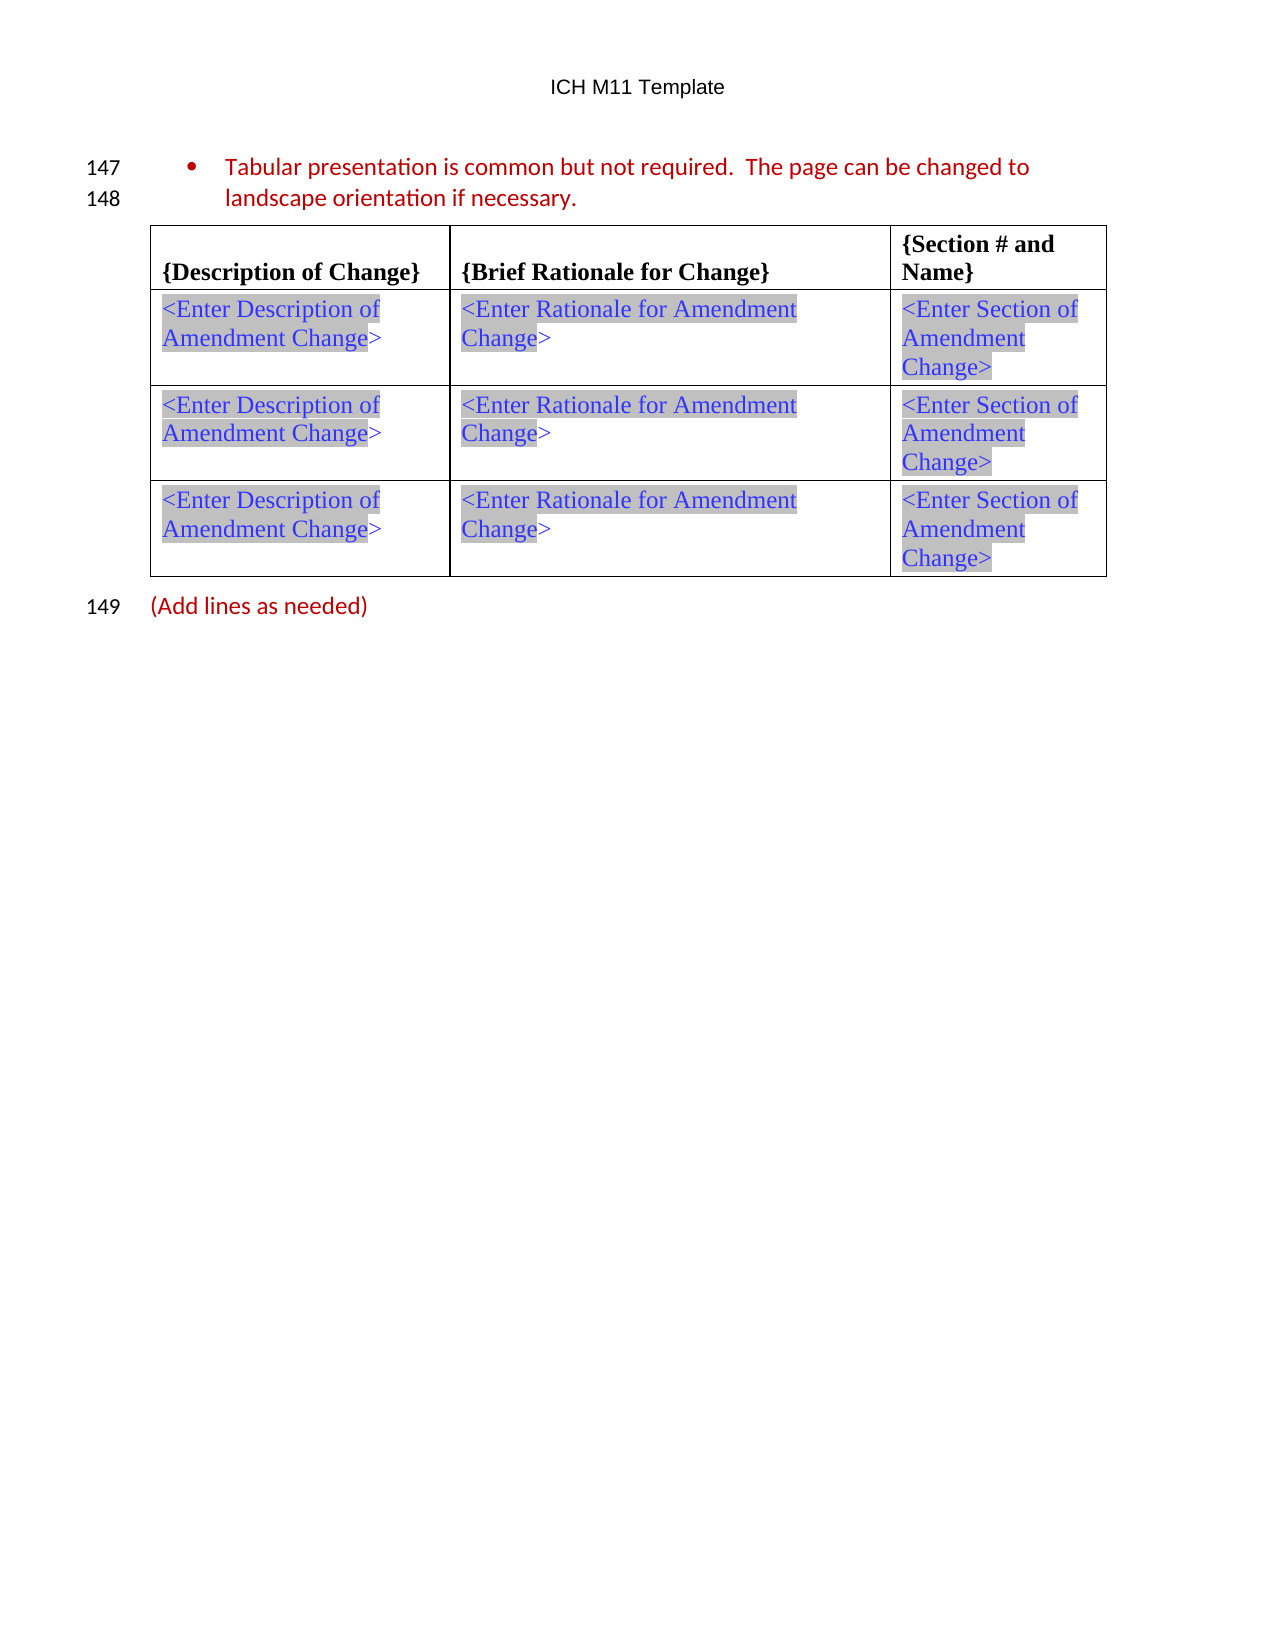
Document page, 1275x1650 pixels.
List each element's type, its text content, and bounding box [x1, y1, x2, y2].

table_cell <Enter Rationale for Amendment Change> [451, 481, 890, 576]
table_cell <Enter Description of Amendment Change> [151, 290, 449, 384]
table_header {Brief Rationale for Change} [451, 226, 890, 289]
table_cell <Enter Rationale for Amendment Change> [451, 386, 890, 480]
table_cell <Enter Description of Amendment Change> [151, 481, 449, 576]
text (Add lines as needed) [150, 589, 1125, 621]
table_cell <Enter Rationale for Amendment Change> [451, 290, 890, 384]
table_header {Description of Change} [151, 226, 449, 289]
list Tabular presentation is common but not required. The page can be changed to landscape orientation if necessary. [187, 150, 1125, 212]
table_header {Section # and Name} [891, 226, 1106, 289]
table_cell <Enter Section of Amendment Change> [891, 290, 1106, 384]
table_cell <Enter Section of Amendment Change> [891, 481, 1106, 576]
table_cell <Enter Section of Amendment Change> [891, 386, 1106, 480]
table_cell <Enter Description of Amendment Change> [151, 386, 449, 480]
